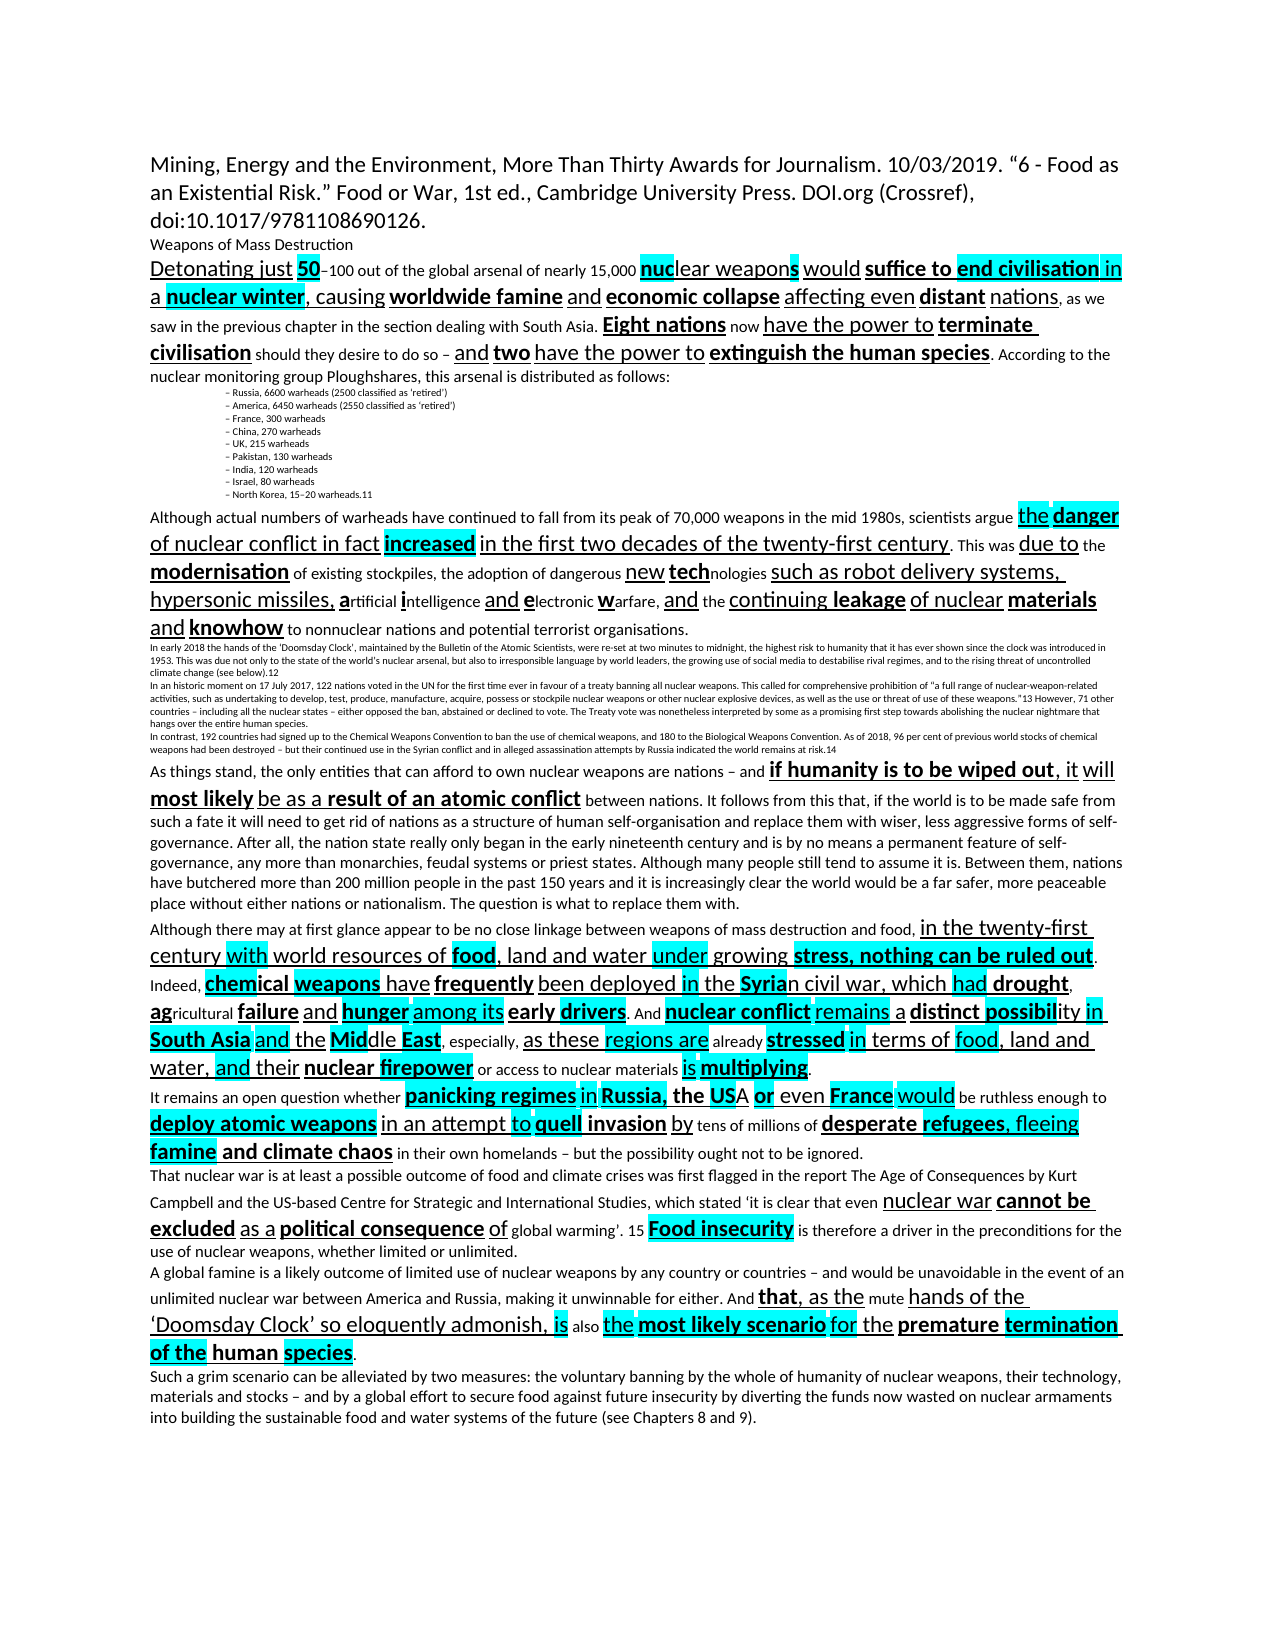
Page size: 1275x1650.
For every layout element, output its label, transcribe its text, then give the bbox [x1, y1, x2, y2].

text In early 2018 the hands of the ‘Doomsday Clock’, maintained by the Bulletin of the Atomic Scientists, were re-set at two minutes to midnight, the highest risk to humanity that it has ever shown since the clock was introduced in 1953. This was due not only to the state of the world’s nuclear arsenal, but also to irresponsible language by world leaders, the growing use of social media to destabilise rival regimes, and to the rising threat of uncontrolled climate change (see below).12 [150, 641, 1125, 679]
text – Pakistan, 130 warheads [225, 450, 1125, 463]
text Such a grim scenario can be alleviated by two measures: the voluntary banning by the whole of humanity of nuclear weapons, their technology, materials and stocks – and by a global effort to secure food against future insecurity by diverting the funds now wasted on nuclear armaments into building the sustainable food and water systems of the future (see Chapters 8 and 9). [150, 1366, 1125, 1427]
text Weapons of Mass Destruction [150, 234, 1125, 254]
text In an historic moment on 17 July 2017, 122 nations voted in the UN for the first time ever in favour of a treaty banning all nuclear weapons. This called for comprehensive prohibition of “a full range of nuclear-weapon-related activities, such as undertaking to develop, test, produce, manufacture, acquire, possess or stockpile nuclear weapons or other nuclear explosive devices, as well as the use or threat of use of these weapons.”13 However, 71 other countries – including all the nuclear states – either opposed the ban, abstained or declined to vote. The Treaty vote was nonetheless interpreted by some as a promising first step towards abolishing the nuclear nightmare that hangs over the entire human species. [150, 679, 1125, 730]
text That nuclear war is at least a possible outcome of food and climate crises was first flagged in the report The Age of Consequences by Kurt Campbell and the US-based Centre for Strategic and International Studies, which stated ‘it is clear that even nuclear war cannot be excluded as a political consequence of global warming’. 15 Food insecurity is therefore a driver in the preconditions for the use of nuclear weapons, whether limited or unlimited. [150, 1165, 1125, 1262]
text – America, 6450 warheads (2550 classified as ‘retired’) [225, 399, 1125, 412]
text It remains an open question whether panicking regimes in Russia, the USA or even France would be ruthless enough to deploy atomic weapons in an attempt to quell invasion by tens of millions of desperate refugees, fleeing famine and climate chaos in their own homelands – but the possibility ought not to be ignored. [150, 1081, 1125, 1165]
text As things stand, the only entities that can afford to own nuclear weapons are nations – and if humanity is to be wiped out, it will most likely be as a result of an atomic conflict between nations. It follows from this that, if the world is to be made safe from such a fate it will need to get rid of nations as a structure of human self-organisation and replace them with wiser, less aggressive forms of self-governance. After all, the nation state really only began in the early nineteenth century and is by no means a permanent feature of self-governance, any more than monarchies, feudal systems or priest states. Although many people still tend to assume it is. Between them, nations have butchered more than 200 million people in the past 150 years and it is increasingly clear the world would be a far safer, more peaceable place without either nations or nationalism. The question is what to replace them with. [150, 756, 1125, 913]
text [150, 150, 1125, 234]
text – China, 270 warheads [225, 425, 1125, 438]
text Detonating just 50–100 out of the global arsenal of nearly 15,000 nuclear weapons would suffice to end civilisation in a nuclear winter, causing worldwide famine and economic collapse affecting even distant nations, as we saw in the previous chapter in the section dealing with South Asia. Eight nations now have the power to terminate civilisation should they desire to do so – and two have the power to extinguish the human species. According to the nuclear monitoring group Ploughshares, this arsenal is distributed as follows: [150, 254, 1125, 387]
text In contrast, 192 countries had signed up to the Chemical Weapons Convention to ban the use of chemical weapons, and 180 to the Biological Weapons Convention. As of 2018, 96 per cent of previous world stocks of chemical weapons had been destroyed – but their continued use in the Syrian conflict and in alleged assassination attempts by Russia indicated the world remains at risk.14 [150, 730, 1125, 756]
text – France, 300 warheads [225, 412, 1125, 425]
text – North Korea, 15–20 warheads.11 [225, 488, 1125, 501]
text A global famine is a likely outcome of limited use of nuclear weapons by any country or countries – and would be unavoidable in the event of an unlimited nuclear war between America and Russia, making it unwinnable for either. And that, as the mute hands of the ‘Doomsday Clock’ so eloquently admonish, is also the most likely scenario for the premature termination of the human species. [150, 1262, 1125, 1366]
text Although actual numbers of warheads have continued to fall from its peak of 70,000 weapons in the mid 1980s, scientists argue the danger of nuclear conflict in fact increased in the first two decades of the twenty-first century. This was due to the modernisation of existing stockpiles, the adoption of dangerous new technologies such as robot delivery systems, hypersonic missiles, artificial intelligence and electronic warfare, and the continuing leakage of nuclear materials and knowhow to nonnuclear nations and potential terrorist organisations. [150, 501, 1125, 641]
text – India, 120 warheads [225, 463, 1125, 476]
text Although there may at first glance appear to be no close linkage between weapons of mass destruction and food, in the twenty-first century with world resources of food, land and water under growing stress, nothing can be ruled out. Indeed, chemical weapons have frequently been deployed in the Syrian civil war, which had drought, agricultural failure and hunger among its early drivers. And nuclear conflict remains a distinct possibility in South Asia and the Middle East, especially, as these regions are already stressed in terms of food, land and water, and their nuclear firepower or access to nuclear materials is multiplying. [150, 913, 1125, 1081]
